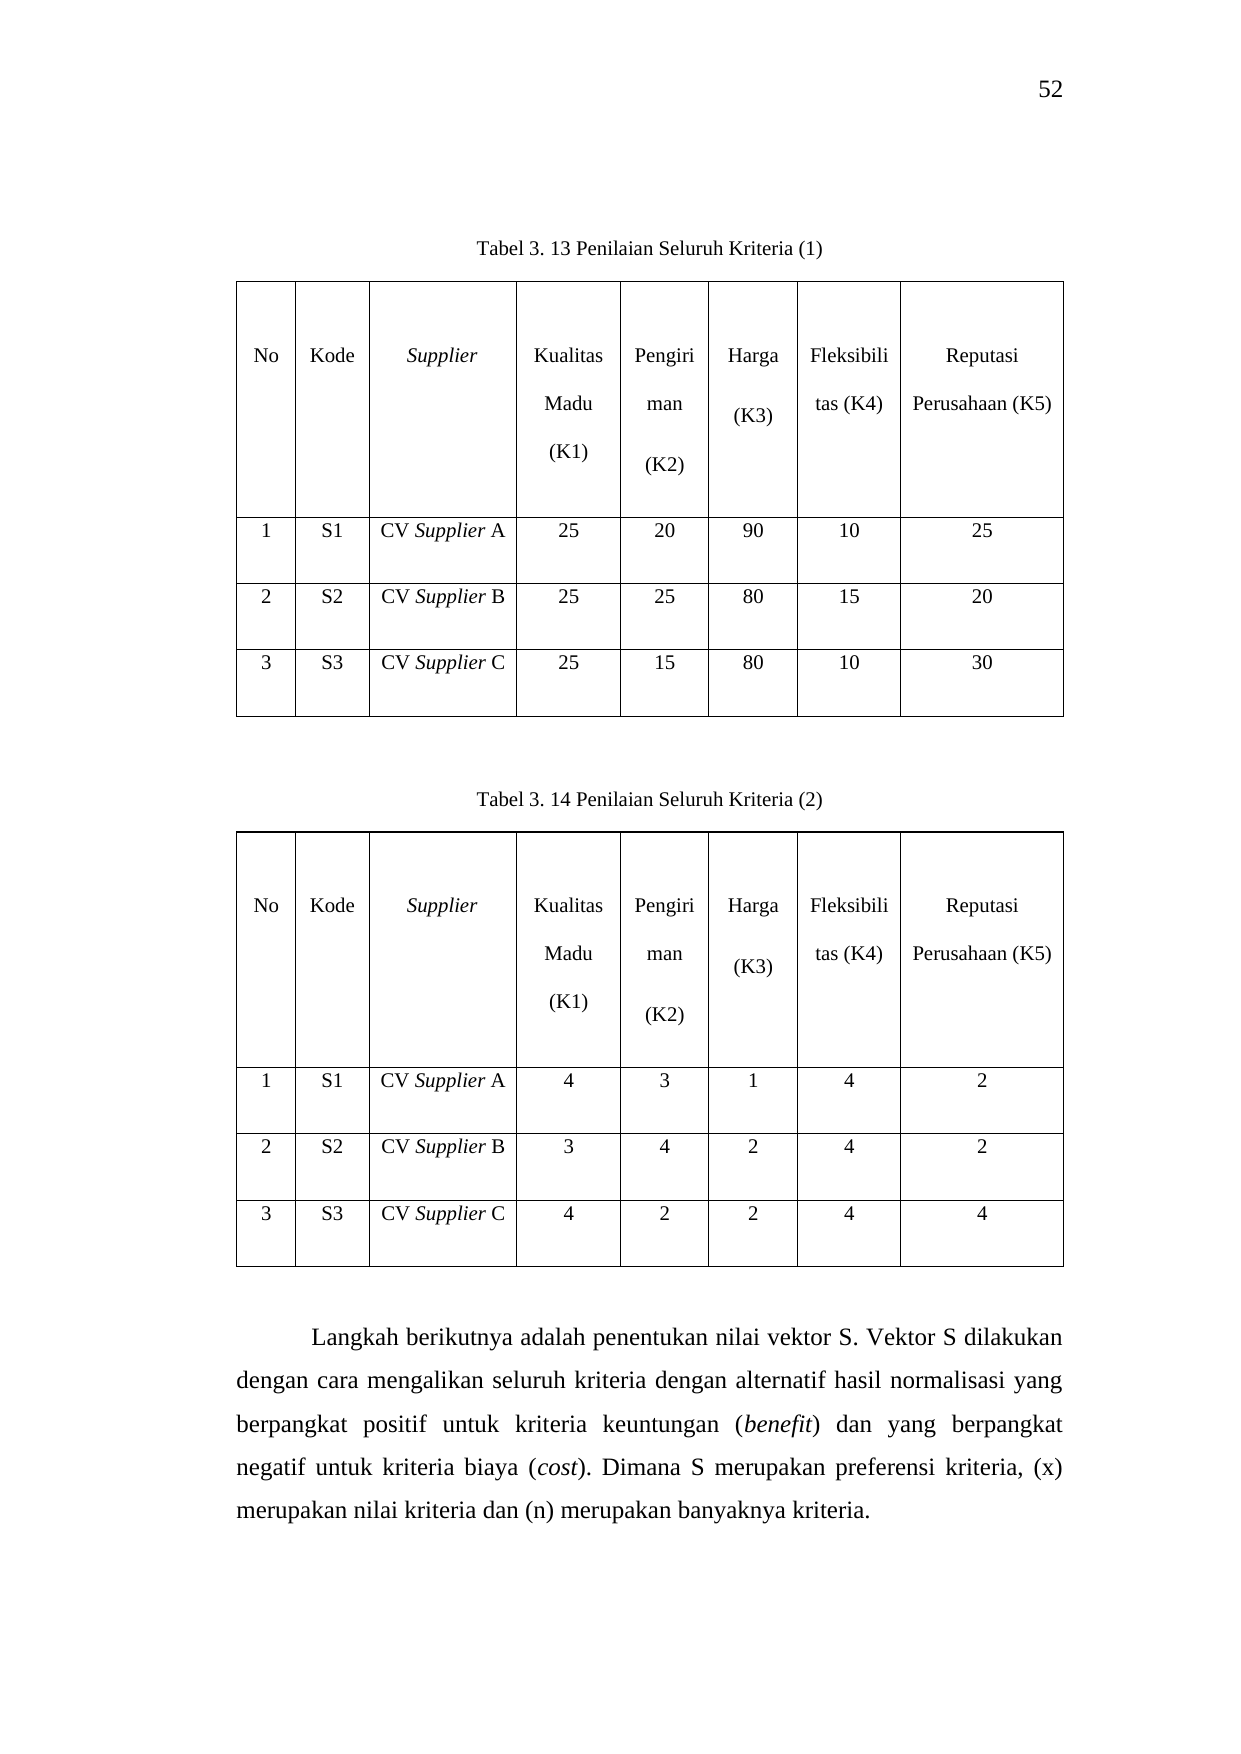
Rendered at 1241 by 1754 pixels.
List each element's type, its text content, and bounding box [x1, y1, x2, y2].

table_cell S2 [296, 1134, 369, 1199]
table_header Kode [296, 833, 369, 1067]
table_cell 1 [709, 1068, 797, 1133]
table_cell CV Supplier C [370, 1201, 516, 1266]
table_header Fleksibilitas (K4) [798, 282, 900, 517]
table_cell 80 [709, 650, 797, 716]
table_cell 15 [798, 584, 900, 649]
table_cell 25 [517, 584, 620, 649]
table_header Supplier [370, 833, 516, 1067]
table_cell 3 [237, 650, 295, 716]
table_cell 3 [621, 1068, 708, 1133]
table_cell 4 [517, 1068, 620, 1133]
table_header Harga (K3) [709, 833, 797, 1067]
table_cell 2 [621, 1201, 708, 1266]
table_cell 20 [621, 518, 708, 583]
table_cell 30 [901, 650, 1063, 716]
table_header Pengiriman (K2) [621, 282, 708, 517]
table_cell 25 [901, 518, 1063, 583]
table_header Fleksibilitas (K4) [798, 833, 900, 1067]
table_header No [237, 833, 295, 1067]
table_cell 80 [709, 584, 797, 649]
table_header Reputasi Perusahaan (K5) [901, 833, 1063, 1067]
table_cell 4 [621, 1134, 708, 1199]
table_cell CV Supplier C [370, 650, 516, 716]
table_cell 3 [517, 1134, 620, 1199]
table_cell 2 [709, 1201, 797, 1266]
table_cell 20 [901, 584, 1063, 649]
table_cell 15 [621, 650, 708, 716]
table_cell S3 [296, 650, 369, 716]
table_cell 4 [901, 1201, 1063, 1266]
table_cell 4 [517, 1201, 620, 1266]
table_cell S1 [296, 1068, 369, 1133]
table_cell 90 [709, 518, 797, 583]
table_cell CV Supplier A [370, 518, 516, 583]
table_cell S2 [296, 584, 369, 649]
table_cell 2 [901, 1068, 1063, 1133]
table_header Kode [296, 282, 369, 517]
table_header Reputasi Perusahaan (K5) [901, 282, 1063, 517]
table_cell CV Supplier B [370, 584, 516, 649]
table_cell CV Supplier A [370, 1068, 516, 1133]
table_cell 3 [237, 1201, 295, 1266]
table_cell 10 [798, 518, 900, 583]
table_header Harga (K3) [709, 282, 797, 517]
table_cell 2 [901, 1134, 1063, 1199]
table_cell CV Supplier B [370, 1134, 516, 1199]
table_cell 25 [517, 650, 620, 716]
table_cell S3 [296, 1201, 369, 1266]
table_cell 2 [237, 584, 295, 649]
table_header Kualitas Madu (K1) [517, 282, 620, 517]
text Tabel 3. 13 Penilaian Seluruh Kriteria (1) [236, 236, 1063, 260]
table_cell 25 [517, 518, 620, 583]
table_header No [237, 282, 295, 517]
table_cell 4 [798, 1134, 900, 1199]
table_cell 4 [798, 1068, 900, 1133]
table_cell 25 [621, 584, 708, 649]
text Langkah berikutnya adalah penentukan nilai vektor S. Vektor S dilakukan dengan cara mengalikan seluruh kriteria dengan alternatif hasil normalisasi yang berpangkat positif untuk kriteria keuntungan (benefit) dan yang berpangkat negatif untuk kriteria biaya (cost). Dimana S merupakan preferensi kriteria, (x) merupakan nilai kriteria dan (n) merupakan banyaknya kriteria. [236, 1322, 1063, 1524]
table_cell 2 [237, 1134, 295, 1199]
table_header Kualitas Madu (K1) [517, 833, 620, 1067]
text Tabel 3. 14 Penilaian Seluruh Kriteria (2) [236, 787, 1063, 811]
table_cell 10 [798, 650, 900, 716]
table_header Pengiriman (K2) [621, 833, 708, 1067]
table_cell S1 [296, 518, 369, 583]
table_cell 4 [798, 1201, 900, 1266]
table_header Supplier [370, 282, 516, 517]
table_cell 1 [237, 1068, 295, 1133]
table_cell 2 [709, 1134, 797, 1199]
table_cell 1 [237, 518, 295, 583]
